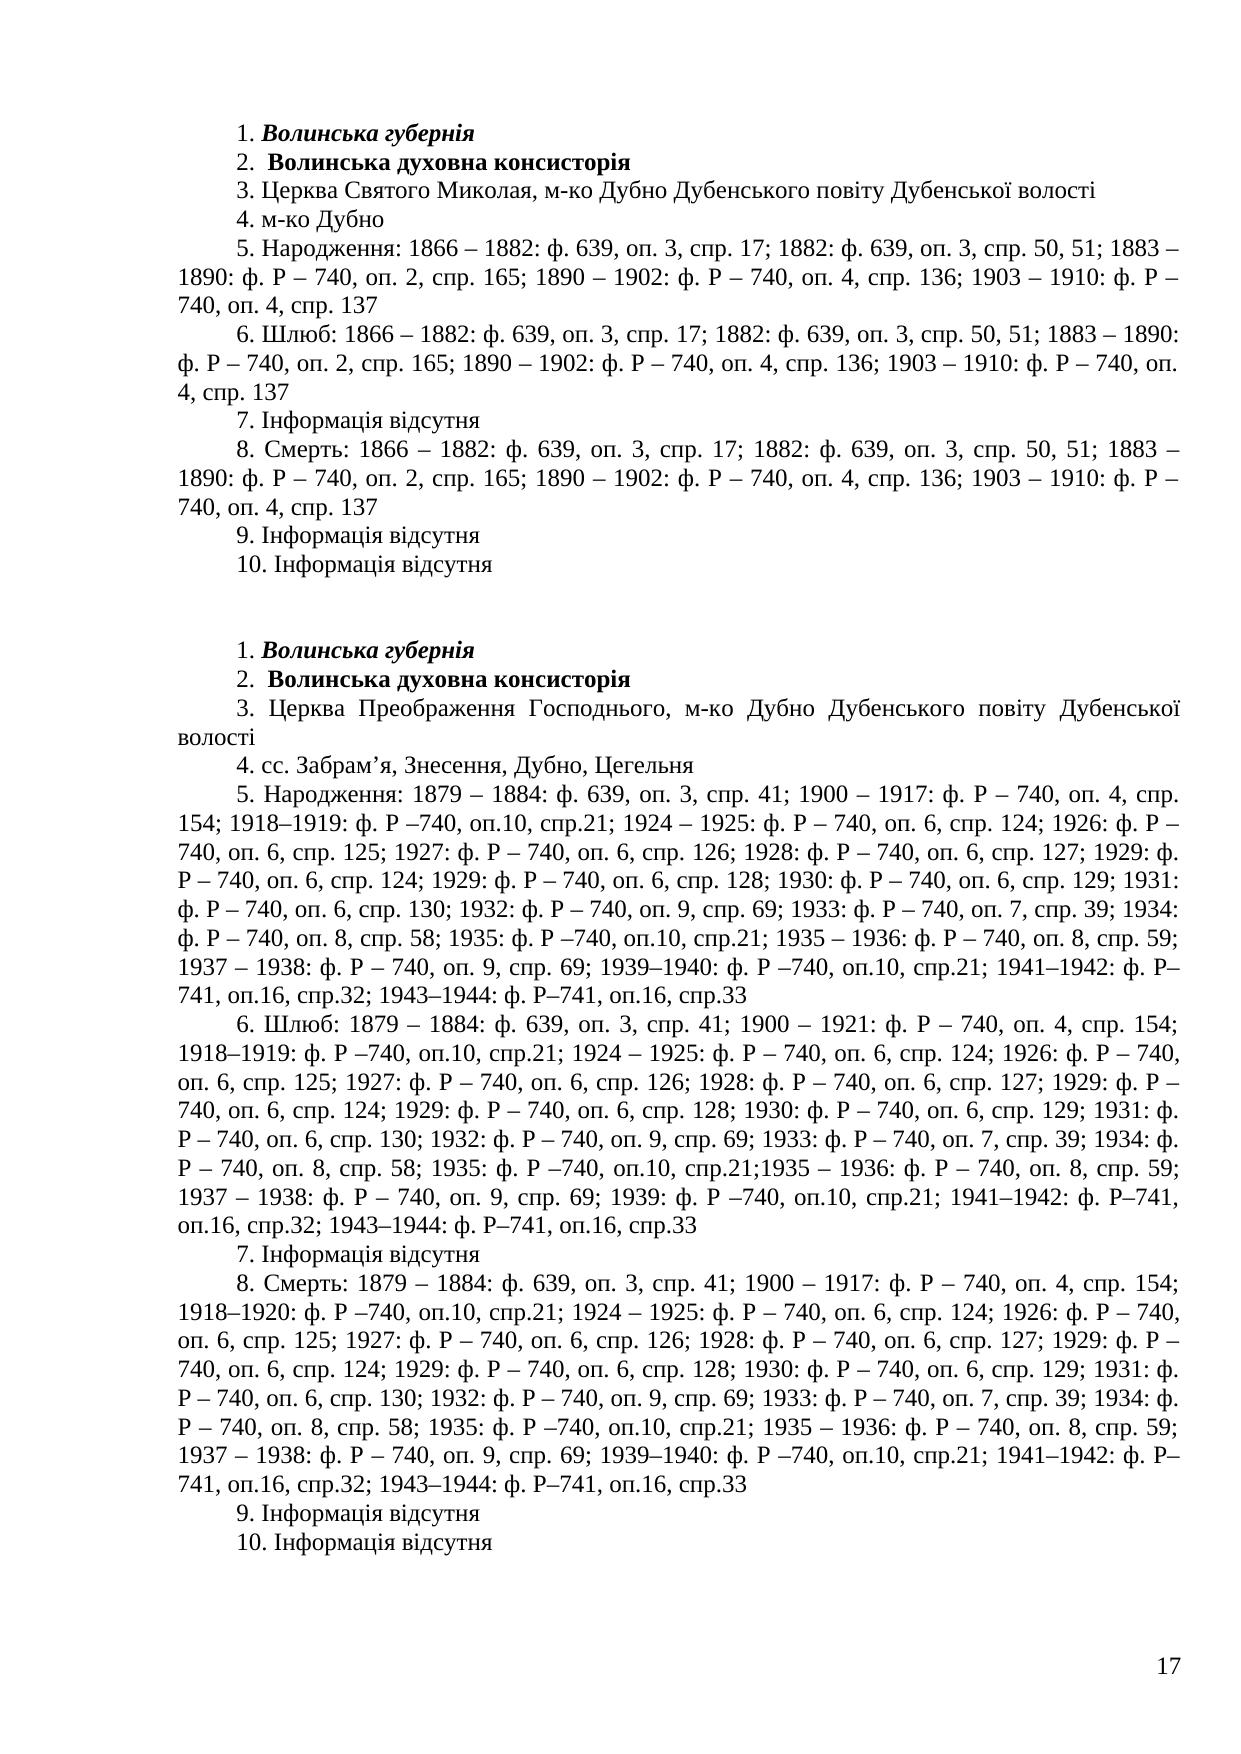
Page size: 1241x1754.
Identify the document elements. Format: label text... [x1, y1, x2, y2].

text 2. Волинська духовна консисторія [177, 147, 1181, 176]
text 8. Смерть: 1866 – 1882: ф. 639, оп. 3, спр. 17; 1882: ф. 639, оп. 3, спр. 50, 51; 1883 – 1890: ф. Р – 740, оп. 2, спр. 165; 1890 – 1902: ф. Р – 740, оп. 4, спр. 136; 1903 – 1910: ф. Р – 740, оп. 4, спр. 137 [177, 434, 1181, 521]
text 9. Інформація відсутня [177, 521, 1181, 549]
text 1. Волинська губернія [177, 118, 1181, 147]
text 1. Волинська губернія [177, 636, 1181, 664]
text 5. Народження: 1866 – 1882: ф. 639, оп. 3, спр. 17; 1882: ф. 639, оп. 3, спр. 50, 51; 1883 – 1890: ф. Р – 740, оп. 2, спр. 165; 1890 – 1902: ф. Р – 740, оп. 4, спр. 136; 1903 – 1910: ф. Р – 740, оп. 4, спр. 137 [177, 233, 1181, 319]
text 6. Шлюб: 1879 – 1884: ф. 639, оп. 3, спр. 41; 1900 – 1921: ф. Р – 740, оп. 4, спр. 154; 1918–1919: ф. Р –740, оп.10, спр.21; 1924 – 1925: ф. Р – 740, оп. 6, спр. 124; 1926: ф. Р – 740, оп. 6, спр. 125; 1927: ф. Р – 740, оп. 6, спр. 126; 1928: ф. Р – 740, оп. 6, спр. 127; 1929: ф. Р – 740, оп. 6, спр. 124; 1929: ф. Р – 740, оп. 6, спр. 128; 1930: ф. Р – 740, оп. 6, спр. 129; 1931: ф. Р – 740, оп. 6, спр. 130; 1932: ф. Р – 740, оп. 9, спр. 69; 1933: ф. Р – 740, оп. 7, спр. 39; 1934: ф. Р – 740, оп. 8, спр. 58; 1935: ф. Р –740, оп.10, спр.21;1935 – 1936: ф. Р – 740, оп. 8, спр. 59; 1937 – 1938: ф. Р – 740, оп. 9, спр. 69; 1939: ф. Р –740, оп.10, спр.21; 1941–1942: ф. Р–741, оп.16, спр.32; 1943–1944: ф. Р–741, оп.16, спр.33 [177, 1009, 1181, 1239]
text 10. Інформація відсутня [177, 1527, 1181, 1556]
text 10. Інформація відсутня [177, 549, 1181, 578]
text 4. м-ко Дубно [177, 204, 1181, 233]
text 9. Інформація відсутня [177, 1498, 1181, 1527]
text 7. Інформація відсутня [177, 406, 1181, 434]
text 8. Смерть: 1879 – 1884: ф. 639, оп. 3, спр. 41; 1900 – 1917: ф. Р – 740, оп. 4, спр. 154; 1918–1920: ф. Р –740, оп.10, спр.21; 1924 – 1925: ф. Р – 740, оп. 6, спр. 124; 1926: ф. Р – 740, оп. 6, спр. 125; 1927: ф. Р – 740, оп. 6, спр. 126; 1928: ф. Р – 740, оп. 6, спр. 127; 1929: ф. Р – 740, оп. 6, спр. 124; 1929: ф. Р – 740, оп. 6, спр. 128; 1930: ф. Р – 740, оп. 6, спр. 129; 1931: ф. Р – 740, оп. 6, спр. 130; 1932: ф. Р – 740, оп. 9, спр. 69; 1933: ф. Р – 740, оп. 7, спр. 39; 1934: ф. Р – 740, оп. 8, спр. 58; 1935: ф. Р –740, оп.10, спр.21; 1935 – 1936: ф. Р – 740, оп. 8, спр. 59; 1937 – 1938: ф. Р – 740, оп. 9, спр. 69; 1939–1940: ф. Р –740, оп.10, спр.21; 1941–1942: ф. Р–741, оп.16, спр.32; 1943–1944: ф. Р–741, оп.16, спр.33 [177, 1268, 1181, 1498]
text 7. Інформація відсутня [177, 1239, 1181, 1268]
text 4. сс. Забрам’я, Знесення, Дубно, Цегельня [177, 751, 1181, 779]
text 3. Церква Святого Миколая, м-ко Дубно Дубенського повіту Дубенської волості [177, 176, 1181, 204]
text 3. Церква Преображення Господнього, м-ко Дубно Дубенського повіту Дубенської волості [177, 693, 1181, 751]
text 6. Шлюб: 1866 – 1882: ф. 639, оп. 3, спр. 17; 1882: ф. 639, оп. 3, спр. 50, 51; 1883 – 1890: ф. Р – 740, оп. 2, спр. 165; 1890 – 1902: ф. Р – 740, оп. 4, спр. 136; 1903 – 1910: ф. Р – 740, оп. 4, спр. 137 [177, 319, 1181, 406]
text 2. Волинська духовна консисторія [177, 664, 1181, 693]
text 5. Народження: 1879 – 1884: ф. 639, оп. 3, спр. 41; 1900 – 1917: ф. Р – 740, оп. 4, спр. 154; 1918–1919: ф. Р –740, оп.10, спр.21; 1924 – 1925: ф. Р – 740, оп. 6, спр. 124; 1926: ф. Р – 740, оп. 6, спр. 125; 1927: ф. Р – 740, оп. 6, спр. 126; 1928: ф. Р – 740, оп. 6, спр. 127; 1929: ф. Р – 740, оп. 6, спр. 124; 1929: ф. Р – 740, оп. 6, спр. 128; 1930: ф. Р – 740, оп. 6, спр. 129; 1931: ф. Р – 740, оп. 6, спр. 130; 1932: ф. Р – 740, оп. 9, спр. 69; 1933: ф. Р – 740, оп. 7, спр. 39; 1934: ф. Р – 740, оп. 8, спр. 58; 1935: ф. Р –740, оп.10, спр.21; 1935 – 1936: ф. Р – 740, оп. 8, спр. 59; 1937 – 1938: ф. Р – 740, оп. 9, спр. 69; 1939–1940: ф. Р –740, оп.10, спр.21; 1941–1942: ф. Р–741, оп.16, спр.32; 1943–1944: ф. Р–741, оп.16, спр.33 [177, 779, 1181, 1009]
